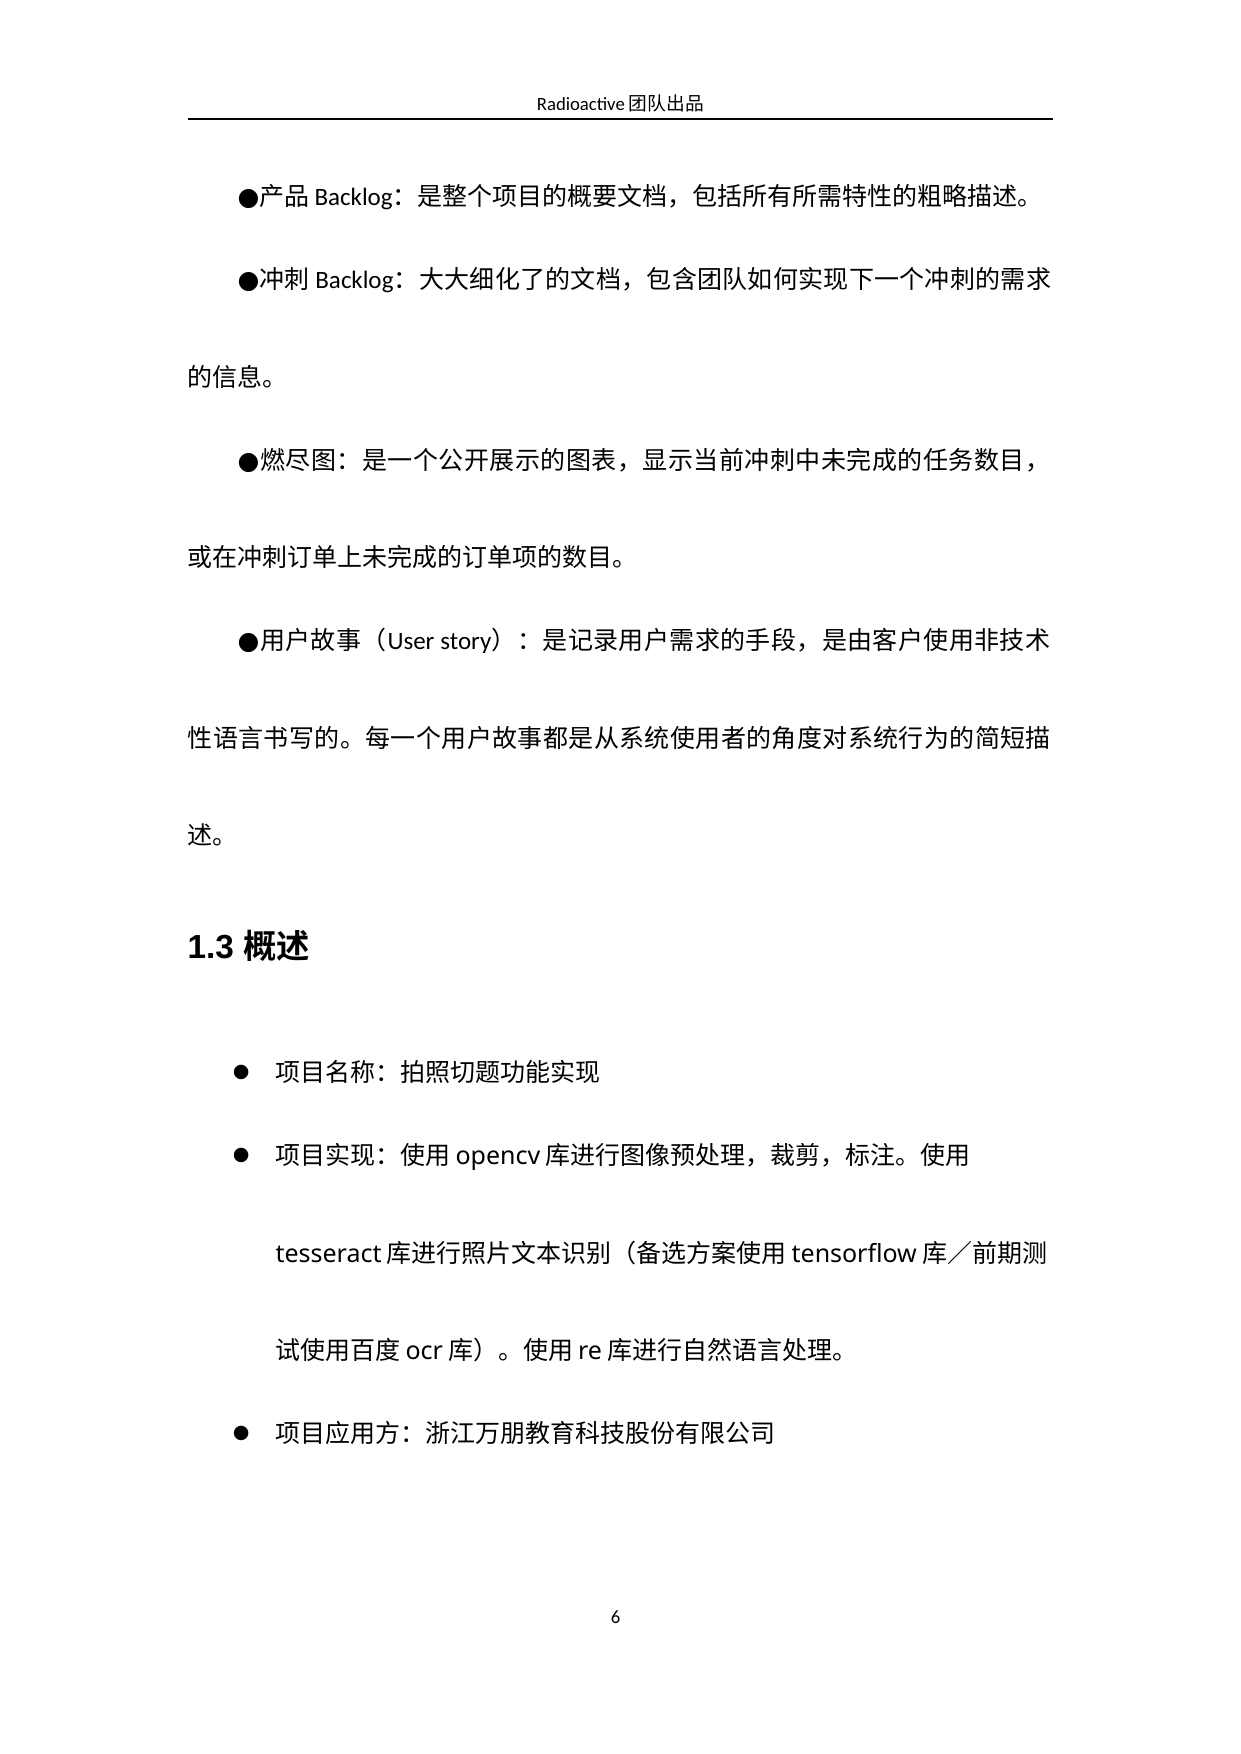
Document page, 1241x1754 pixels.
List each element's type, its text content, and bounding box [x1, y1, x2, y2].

list 项目实现：使用opencv库进行图像预处理，裁剪，标注。使用tesseract库进行照片文本识别（备选方案使用tensorflow库／前期测试使用百度ocr库）。使用re库进行自然语言处理。 [232, 1121, 1053, 1381]
text ●用户故事（User story）：是记录用户需求的手段，是由客户使用非技术性语言书写的。每一个用户故事都是从系统使用者的角度对系统行为的简短描述。 [187, 606, 1053, 866]
text ●燃尽图：是一个公开展示的图表，显示当前冲刺中未完成的任务数目，或在冲刺订单上未完成的订单项的数目。 [187, 426, 1053, 588]
text ●冲刺Backlog：大大细化了的文档，包含团队如何实现下一个冲刺的需求的信息。 [187, 245, 1053, 408]
list 项目名称：拍照切题功能实现 [232, 1038, 1053, 1103]
text ●产品Backlog：是整个项目的概要文档，包括所有所需特性的粗略描述。 [187, 162, 1053, 227]
subtitle 1.3 概述 [187, 912, 1053, 977]
list 项目应用方：浙江万朋教育科技股份有限公司 [232, 1399, 1053, 1464]
